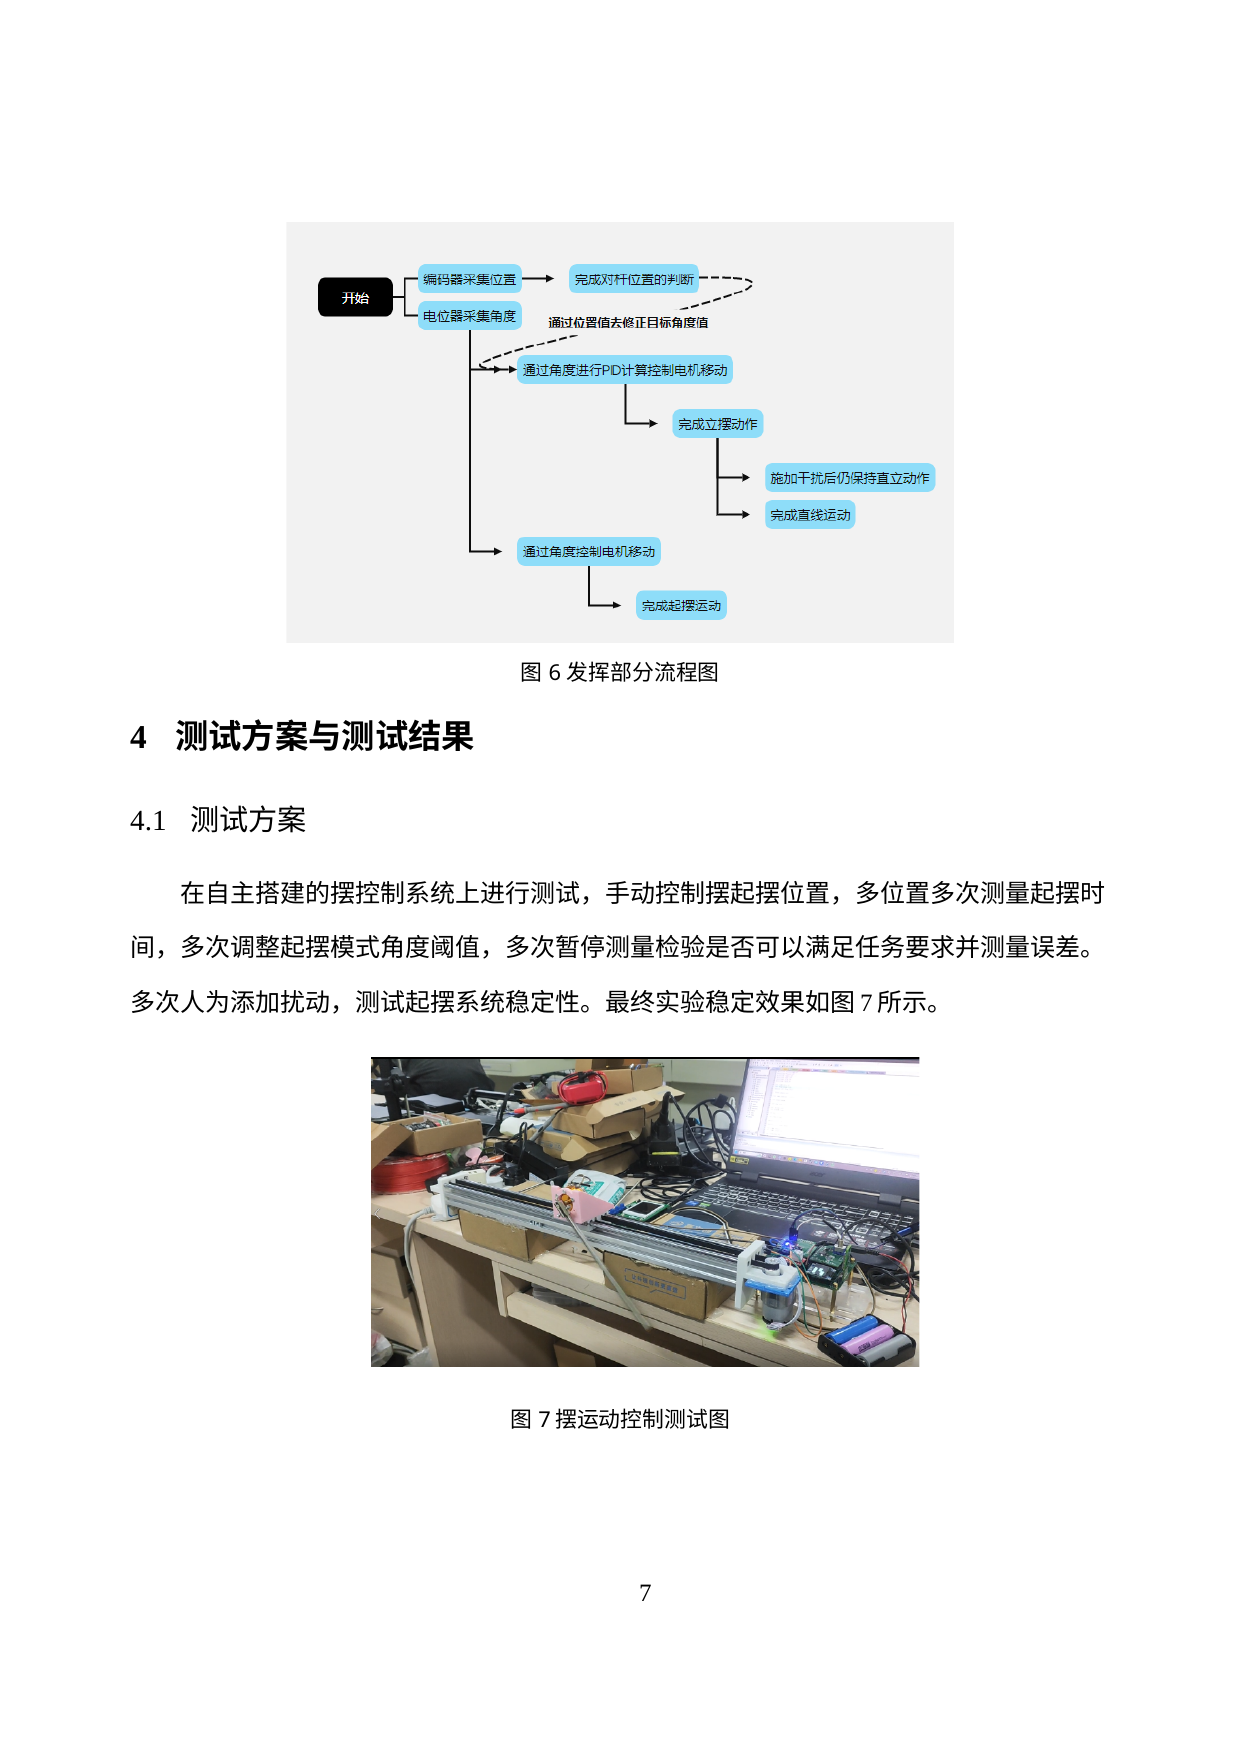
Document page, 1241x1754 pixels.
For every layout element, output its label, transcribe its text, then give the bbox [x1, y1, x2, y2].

text 图 7摆运动控制测试图 [130, 1402, 1110, 1434]
text 在自主搭建的摆控制系统上进行测试，手动控制摆起摆位置，多位置多次测量起摆时间，多次调整起摆模式角度阈值，多次暂停测量检验是否可以满足任务要求并测量误差。多次人为添加扰动，测试起摆系统稳定性。最终实验稳定效果如图7所示。 [130, 873, 1110, 1018]
text 图 6 发挥部分流程图 [130, 655, 1110, 687]
picture [286, 222, 954, 643]
picture [371, 1057, 920, 1367]
subtitle 测试方案与测试结果 [130, 712, 1110, 758]
subtitle 测试方案 [130, 793, 1110, 839]
